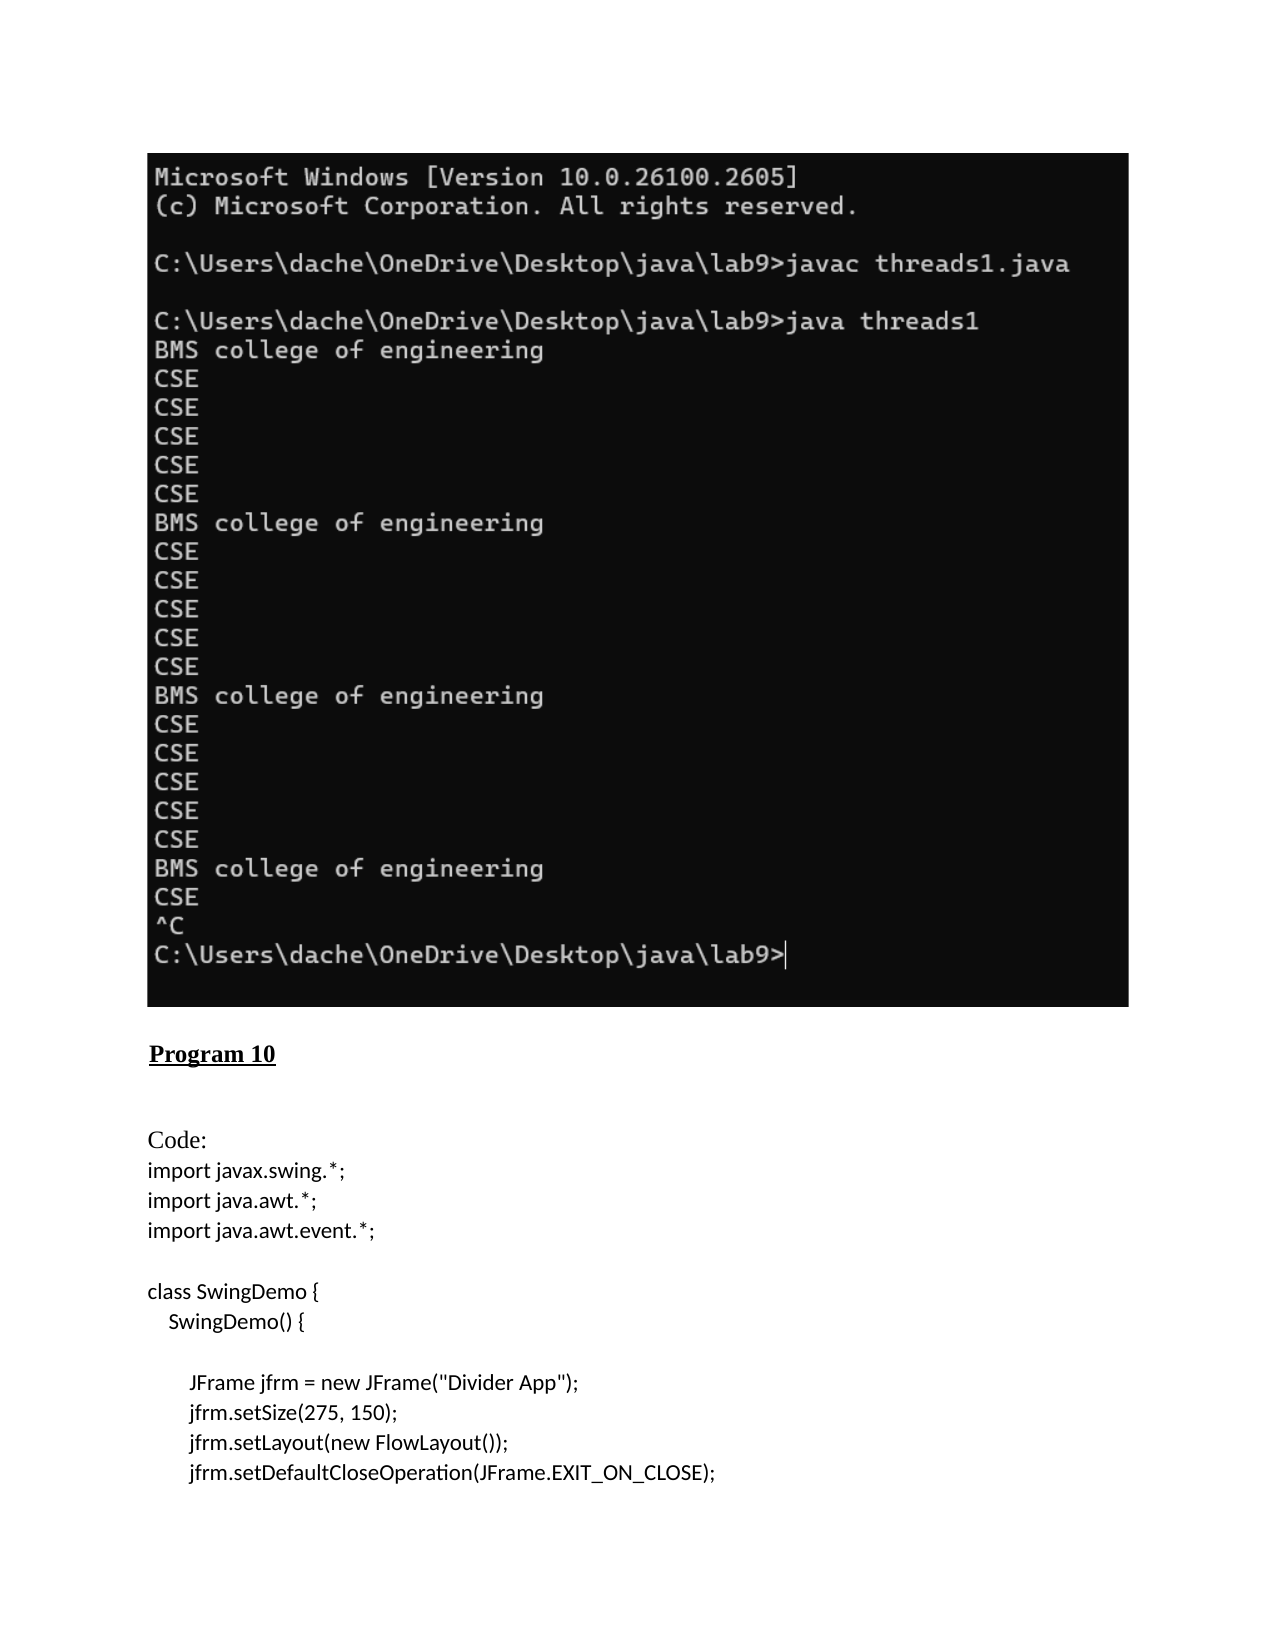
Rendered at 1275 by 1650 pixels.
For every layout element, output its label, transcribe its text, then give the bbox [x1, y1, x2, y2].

text jfrm.setSize(275, 150); [147, 1398, 1131, 1426]
text jfrm.setLayout(new FlowLayout()); [147, 1428, 1131, 1456]
text Program 10 [149, 1039, 1131, 1068]
text JFrame jfrm = new JFrame("Divider App"); [147, 1368, 1131, 1396]
picture [147, 153, 1129, 1007]
text Code: [147, 1125, 1131, 1154]
text class SwingDemo { [147, 1277, 1131, 1305]
text import java.awt.event.*; [147, 1217, 1131, 1244]
text import javax.swing.*; [147, 1156, 1131, 1184]
text import java.awt.*; [147, 1186, 1131, 1214]
text jfrm.setDefaultCloseOperation(JFrame.EXIT_ON_CLOSE); [147, 1458, 1131, 1486]
text SwingDemo() { [147, 1307, 1131, 1335]
